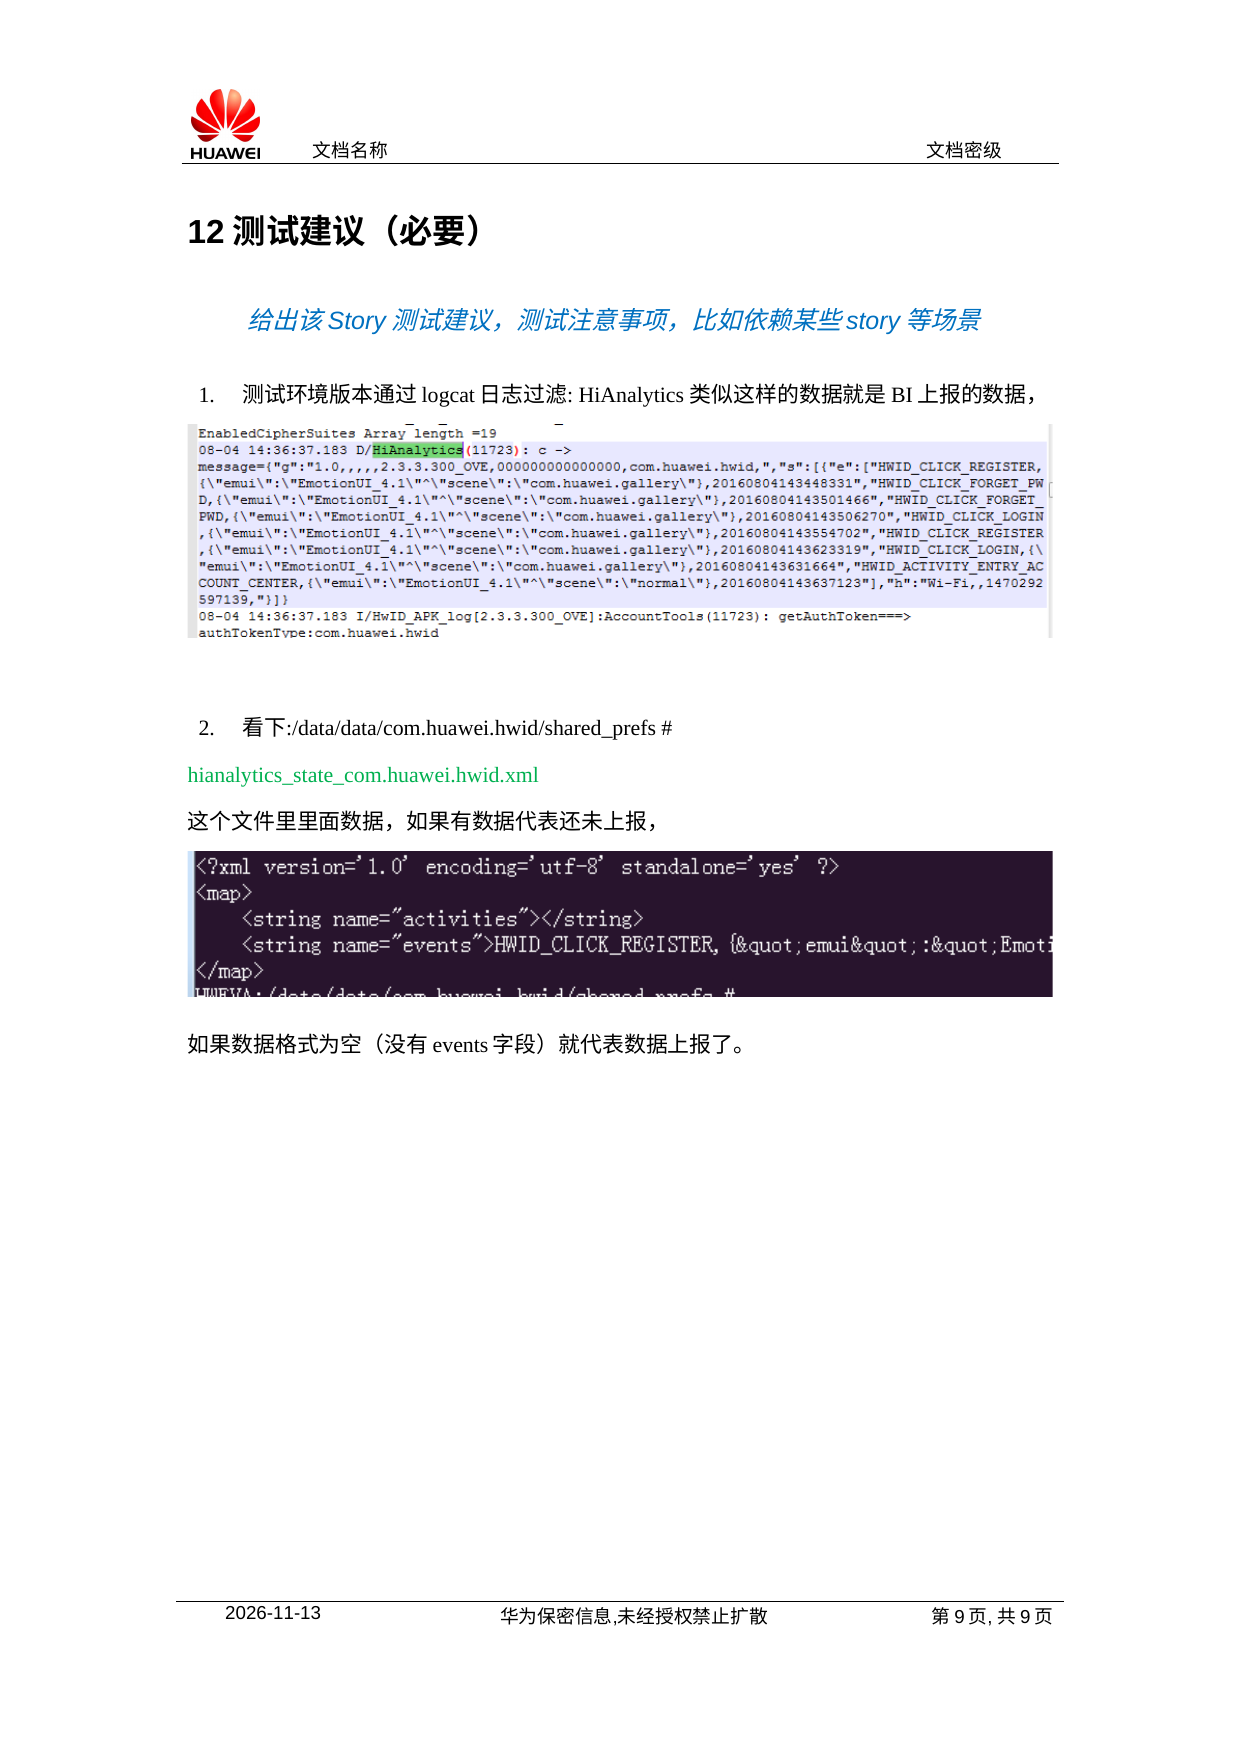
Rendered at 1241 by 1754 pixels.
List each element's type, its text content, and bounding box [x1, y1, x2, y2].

subtitle 测试建议（必要） [187, 196, 1053, 261]
list 看下:/data/data/com.huawei.hwid/shared_prefs # [198, 710, 1053, 742]
text 如果数据格式为空（没有events字段）就代表数据上报了。 [187, 1027, 1053, 1059]
text 这个文件里里面数据，如果有数据代表还未上报， [187, 803, 1053, 836]
picture [191, 89, 260, 159]
picture [187, 851, 1053, 997]
list 测试环境版本通过logcat日志过滤: HiAnalytics 类似这样的数据就是BI上报的数据， [198, 376, 1053, 409]
picture [187, 424, 1053, 638]
subtitle 给出该Story测试建议，测试注意事项，比如依赖某些story等场景 [247, 286, 1053, 351]
text hianalytics_state_com.huawei.hwid.xml [187, 758, 1053, 791]
